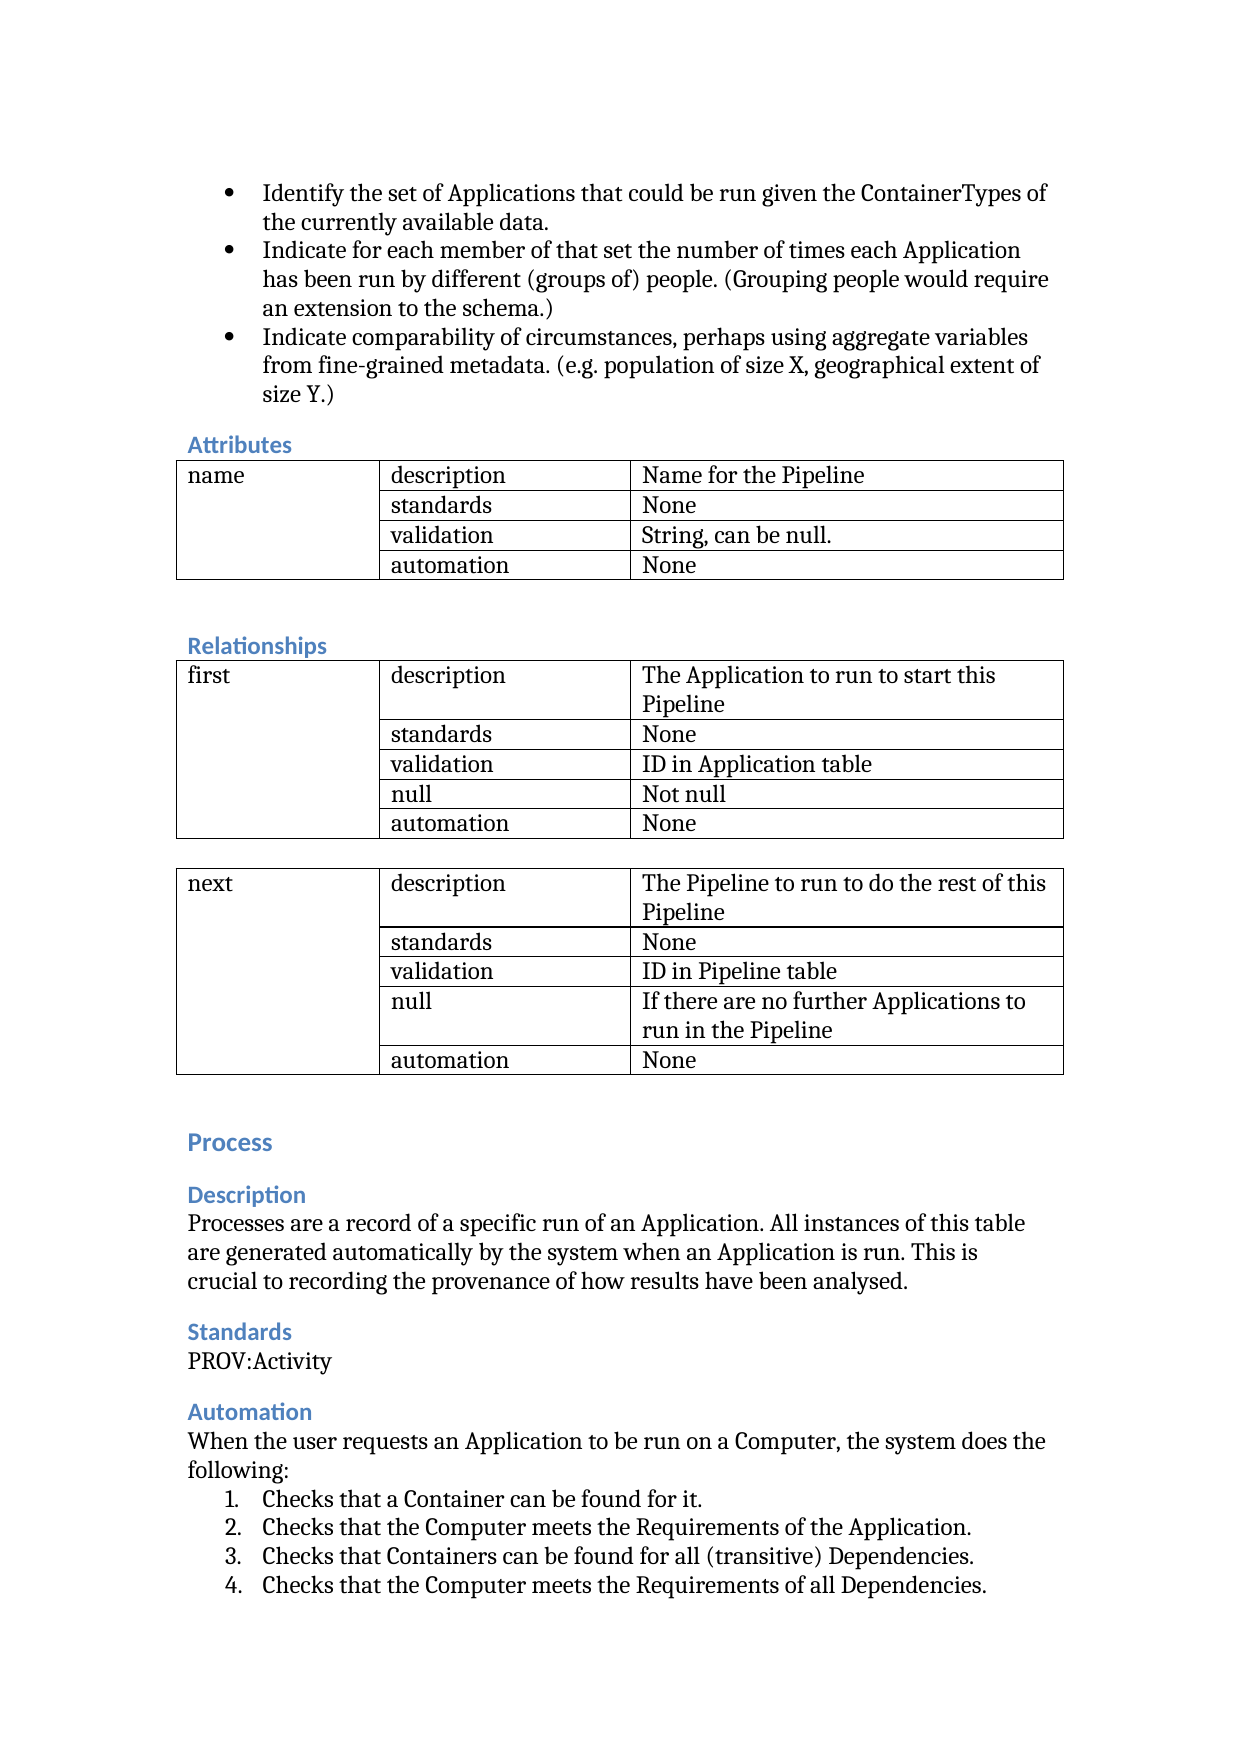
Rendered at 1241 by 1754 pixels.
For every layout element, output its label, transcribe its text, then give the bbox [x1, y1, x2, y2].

list Indicate comparability of circumstances, perhaps using aggregate variables from fine-grained metadata. (e.g. population of size X, geographical extent of size Y.) [225, 322, 1053, 409]
table_header Name for the Pipeline [631, 461, 1063, 490]
list Checks that the Computer meets the Requirements of the Application. [225, 1513, 1053, 1542]
subtitle Description [187, 1179, 1053, 1209]
table_header description [380, 461, 630, 490]
subtitle Automation [187, 1397, 1053, 1427]
table_cell null [380, 780, 630, 808]
table_header name [177, 461, 379, 579]
text When the user requests an Application to be run on a Computer, the system does the following: [187, 1427, 1053, 1484]
table_cell null [380, 987, 630, 1044]
table_cell automation [380, 551, 630, 579]
table_cell automation [380, 1046, 630, 1074]
table_cell standards [380, 720, 630, 749]
table_cell Not null [631, 780, 1063, 808]
table_header The Pipeline to run to do the rest of this Pipeline [631, 869, 1063, 926]
table_cell validation [380, 750, 630, 778]
table_cell automation [380, 809, 630, 838]
list Checks that the Computer meets the Requirements of all Dependencies. [225, 1571, 1053, 1599]
table_cell ID in Application table [631, 750, 1063, 778]
table_cell validation [380, 957, 630, 986]
table_cell None [631, 928, 1063, 956]
text Processes are a record of a specific run of an Application. All instances of this table are generated automatically by the system when an Application is run. This is crucial to recording the provenance of how results have been analysed. [187, 1209, 1053, 1296]
table_cell None [631, 491, 1063, 520]
table_cell None [631, 720, 1063, 749]
list Identify the set of Applications that could be run given the ContainerTypes of the currently available data. [225, 179, 1053, 236]
subtitle Attributes [187, 429, 1053, 460]
table_header description [380, 869, 630, 926]
table_cell If there are no further Applications to run in the Pipeline [631, 987, 1063, 1044]
table_header first [177, 661, 379, 838]
list Checks that Containers can be found for all (transitive) Dependencies. [225, 1542, 1053, 1571]
text PROV:Activity [187, 1347, 1053, 1376]
table_header The Application to run to start this Pipeline [631, 661, 1063, 719]
table_header description [380, 661, 630, 719]
subtitle Standards [187, 1316, 1053, 1347]
table_cell standards [380, 928, 630, 956]
table_header next [177, 869, 379, 1074]
table_cell ID in Pipeline table [631, 957, 1063, 986]
list Indicate for each member of that set the number of times each Application has been run by different (groups of) people. (Grouping people would require an extension to the schema.) [225, 236, 1053, 322]
list Checks that a Container can be found for it. [225, 1484, 1053, 1513]
table_cell None [631, 809, 1063, 838]
table_cell standards [380, 491, 630, 520]
table_cell validation [380, 521, 630, 549]
table_cell String, can be null. [631, 521, 1063, 549]
table_cell None [631, 1046, 1063, 1074]
subtitle Process [187, 1125, 1053, 1158]
subtitle Relationships [187, 630, 1053, 660]
table_cell None [631, 551, 1063, 579]
